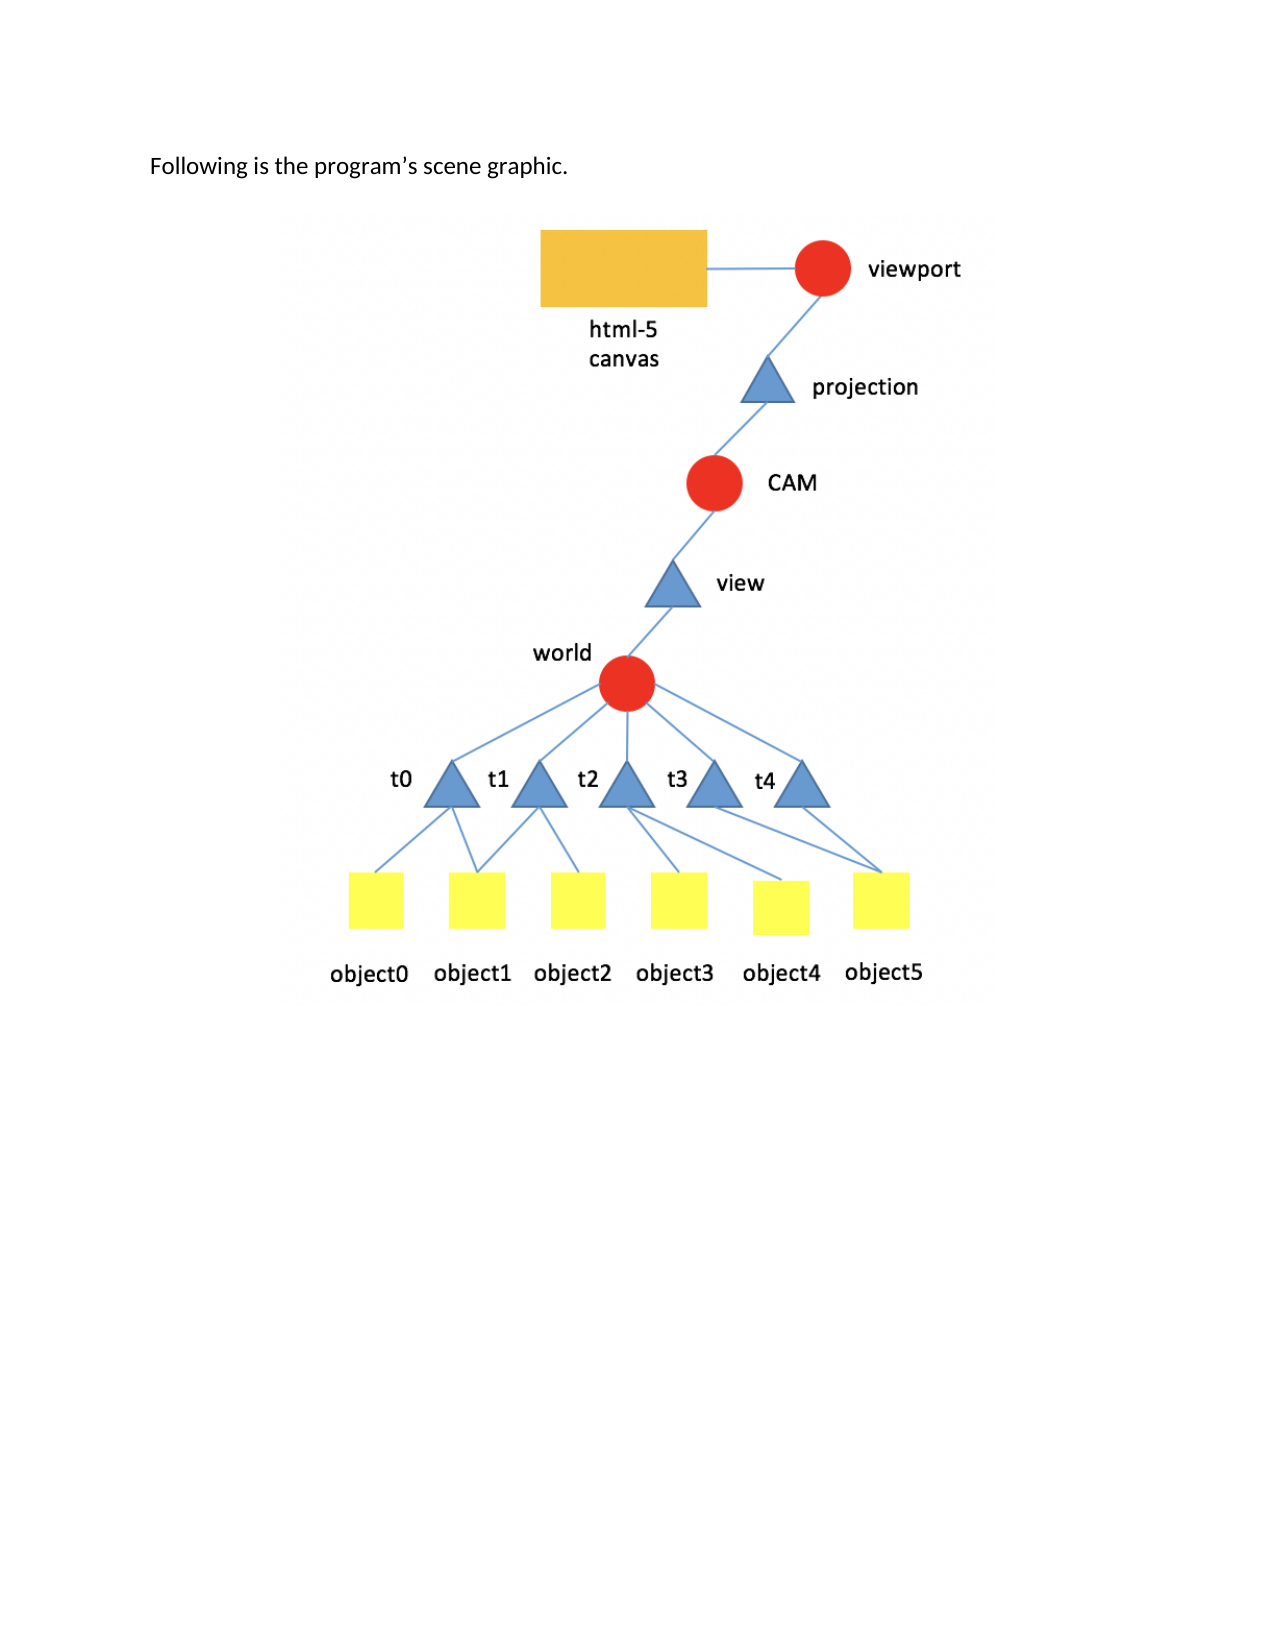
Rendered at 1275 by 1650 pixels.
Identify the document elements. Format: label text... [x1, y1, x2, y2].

text Following is the program’s scene graphic. [150, 150, 1125, 181]
picture [278, 209, 997, 1006]
